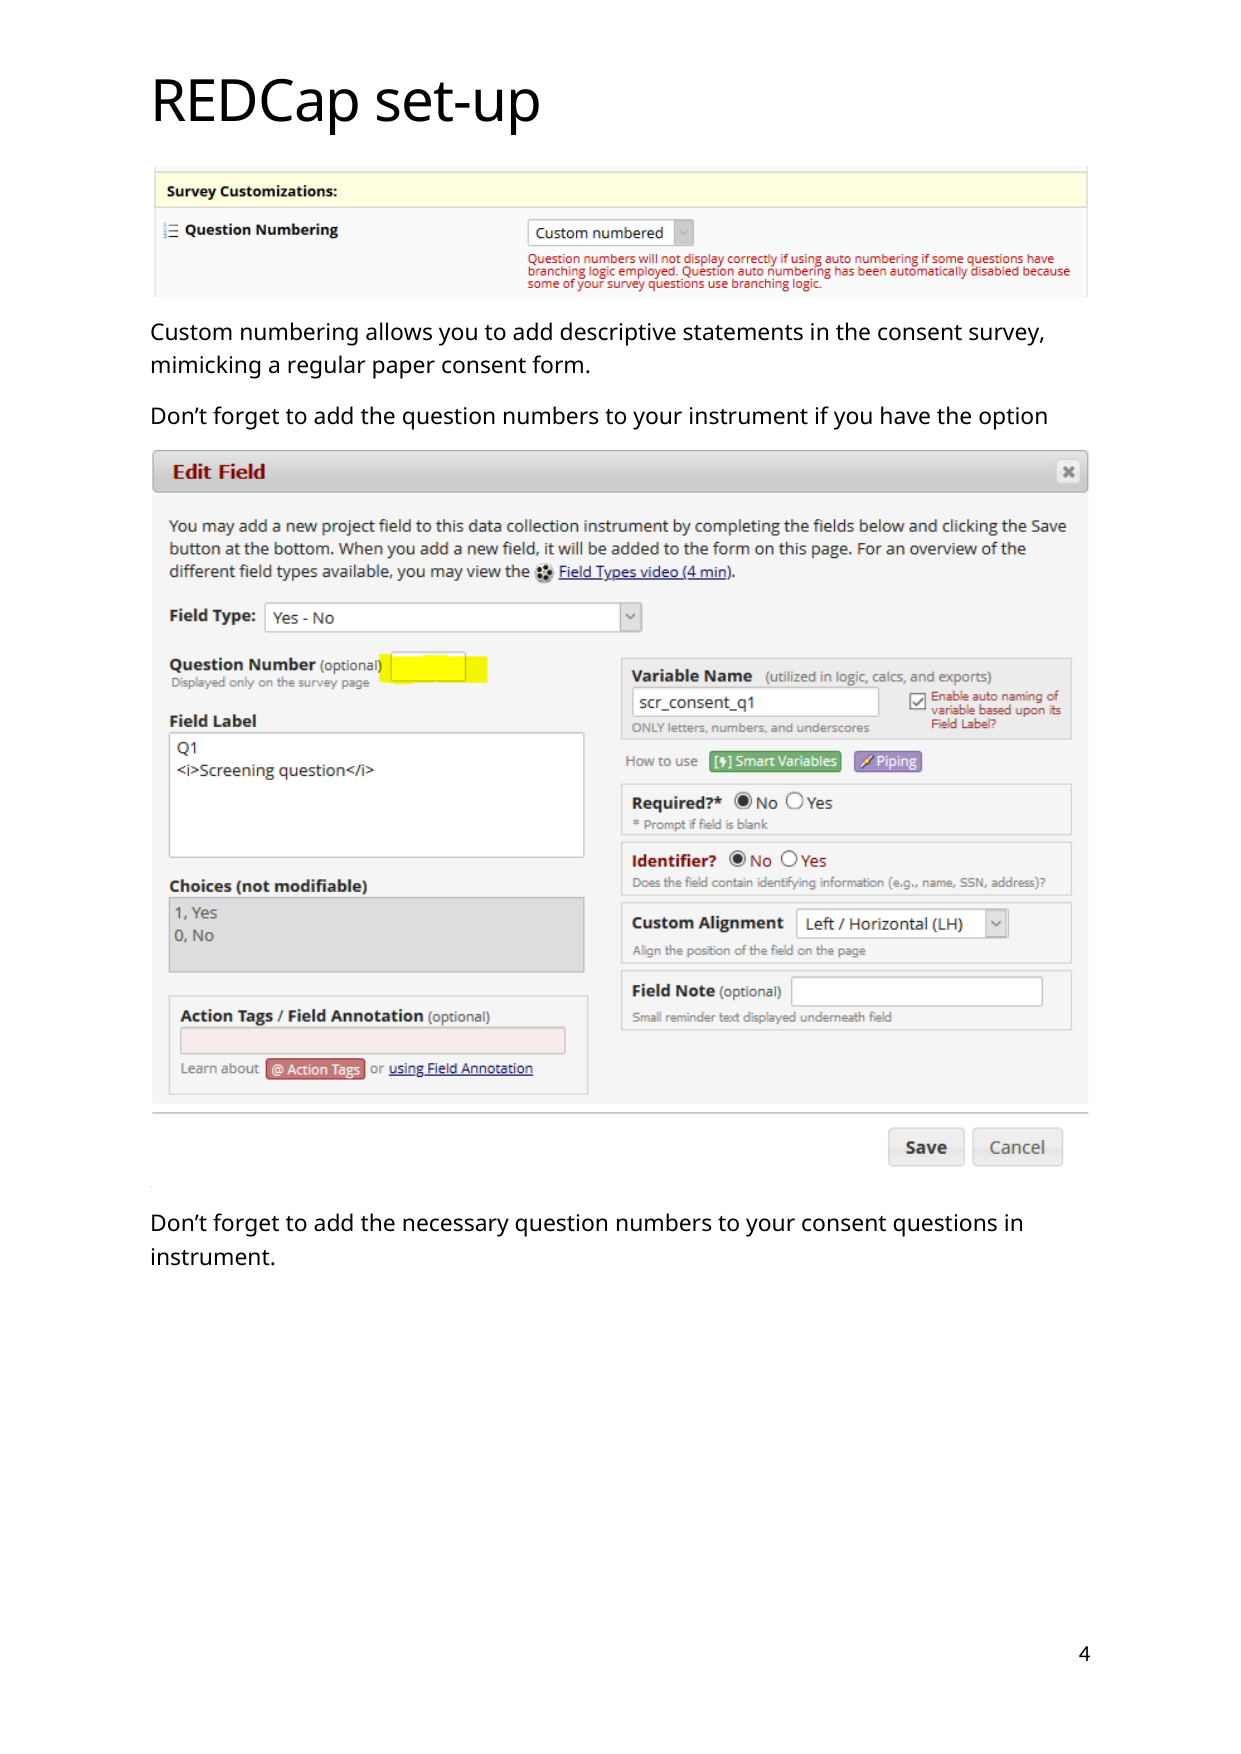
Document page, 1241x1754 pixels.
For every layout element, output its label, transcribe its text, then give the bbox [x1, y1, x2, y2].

picture [150, 166, 1091, 297]
text Don’t forget to add the question numbers to your instrument if you have the option [150, 400, 1090, 431]
text Don’t forget to add the necessary question numbers to your consent questions in instrument. [150, 1207, 1090, 1272]
picture [150, 450, 1091, 1188]
text Custom numbering allows you to add descriptive statements in the consent survey, mimicking a regular paper consent form. [150, 316, 1090, 381]
